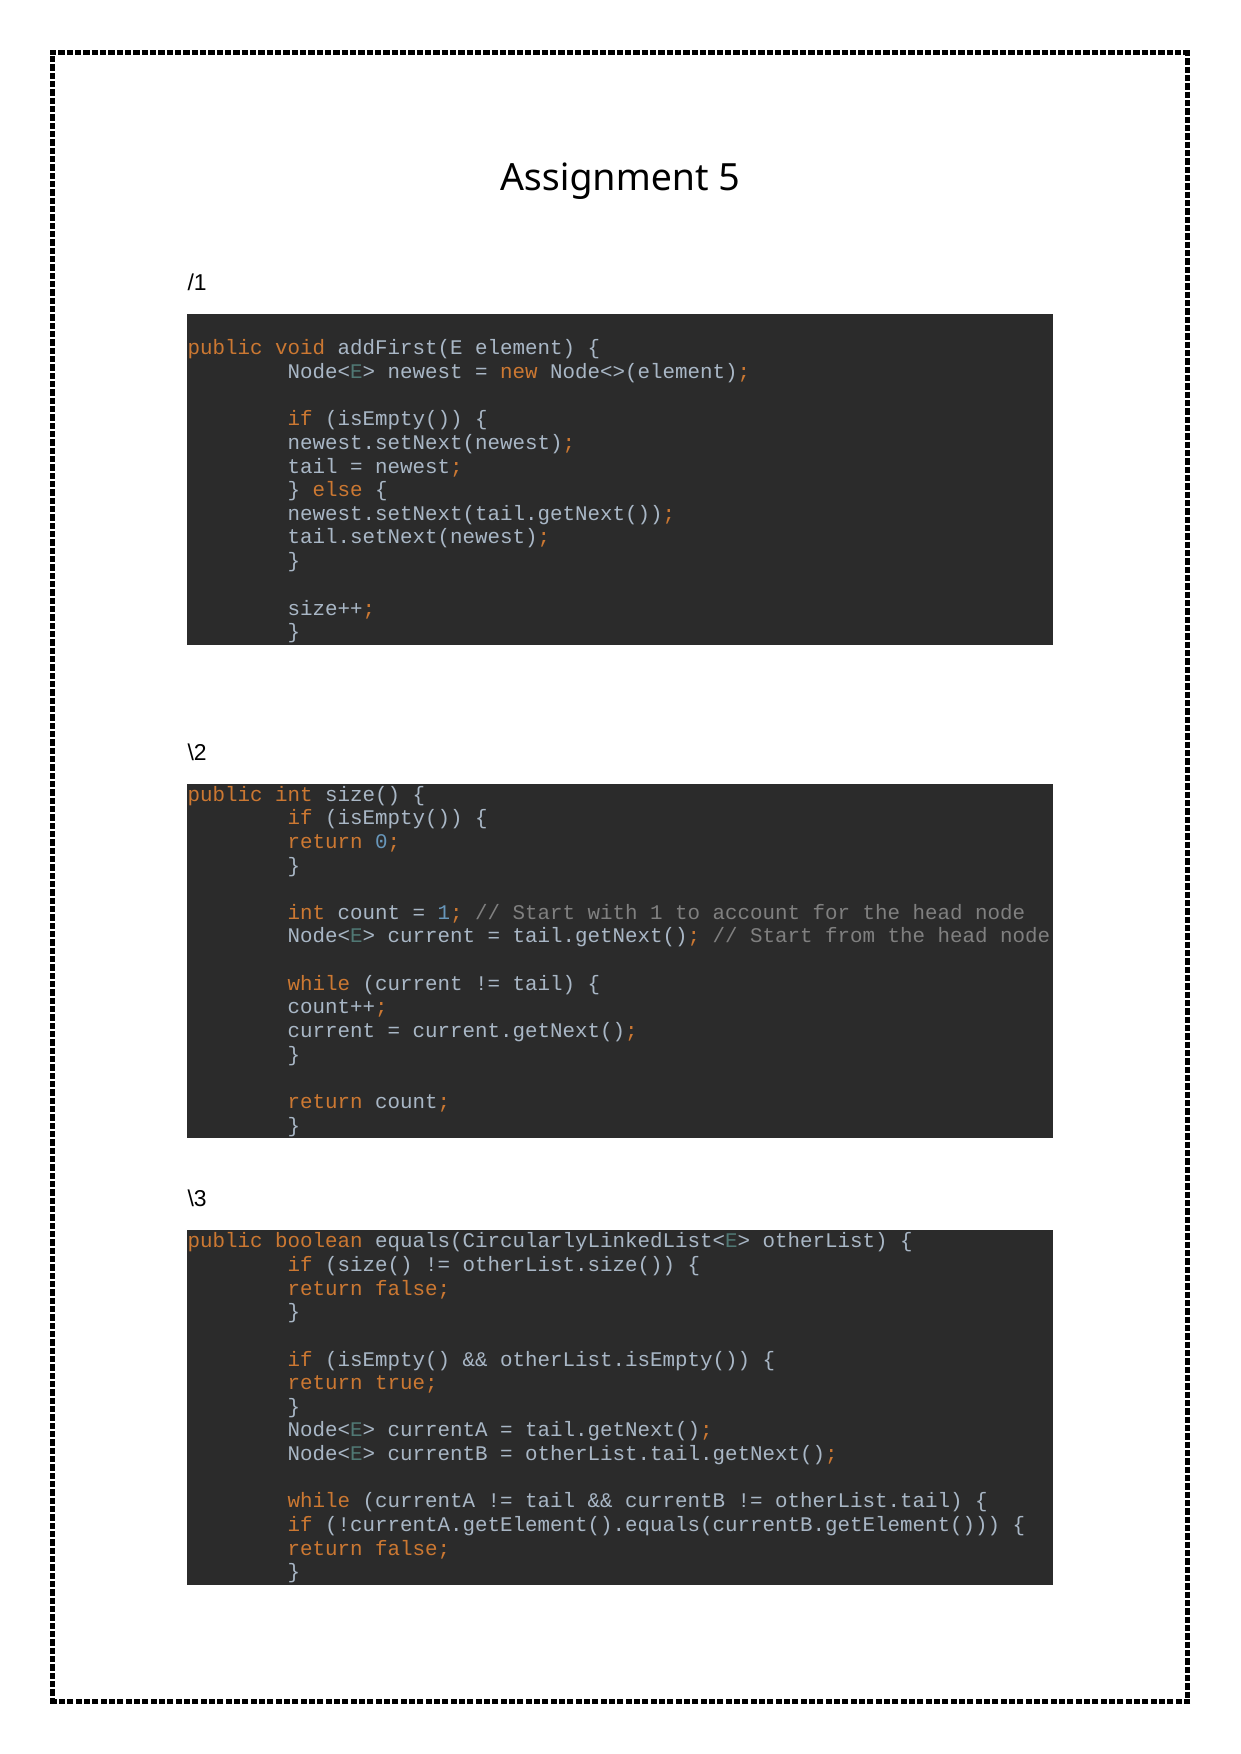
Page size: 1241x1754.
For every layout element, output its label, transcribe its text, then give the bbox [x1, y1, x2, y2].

text 2\ [187, 738, 1053, 765]
text Assignment 5 [187, 150, 1053, 201]
text public int size() { if (isEmpty()) { return 0; } int count = 1; // Start with 1 to account for the head node Node<E> current = tail.getNext(); // Start from the head node while (current != tail) { count++; current = current.getNext(); } return count; } [187, 784, 1053, 1138]
text public void addFirst(E element) { Node<E> newest = new Node<>(element); if (isEmpty()) { newest.setNext(newest); tail = newest; } else { newest.setNext(tail.getNext()); tail.setNext(newest); } size++; } [187, 314, 1053, 645]
text 3\ [187, 1185, 1053, 1212]
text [187, 1230, 1053, 1585]
text 1/ [187, 269, 1053, 295]
